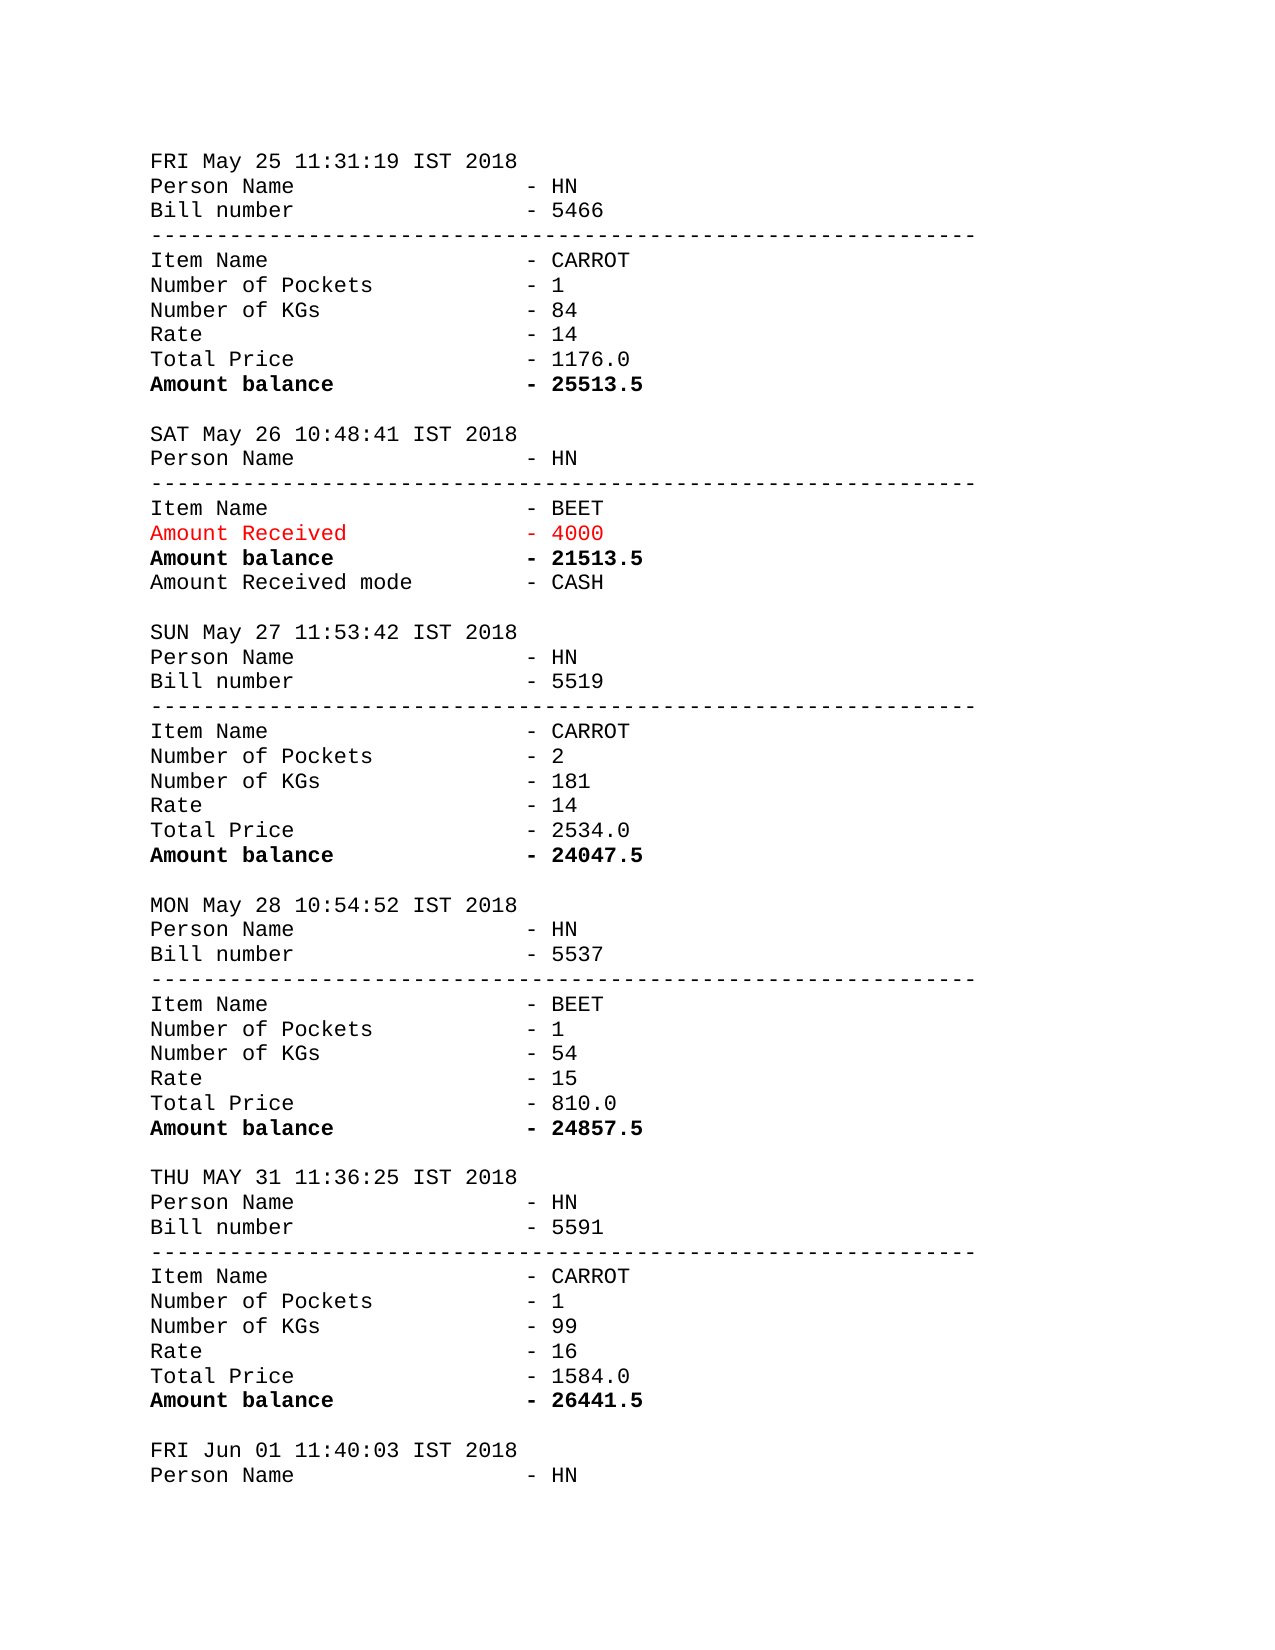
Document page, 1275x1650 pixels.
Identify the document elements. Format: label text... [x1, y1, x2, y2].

text Bill number - 5537 [150, 943, 1125, 968]
text Total Price - 2534.0 [150, 819, 1125, 844]
text Number of KGs - 99 [150, 1315, 1125, 1340]
text Person Name - HN [150, 646, 1125, 671]
text --------------------------------------------------------------- [150, 695, 1125, 720]
text Number of KGs - 181 [150, 770, 1125, 794]
text MON May 28 10:54:52 IST 2018 [150, 894, 1125, 918]
text --------------------------------------------------------------- [150, 968, 1125, 993]
text Person Name - HN [150, 175, 1125, 199]
text SAT May 26 10:48:41 IST 2018 [150, 423, 1125, 447]
text Item Name - CARROT [150, 249, 1125, 274]
text Number of Pockets - 2 [150, 745, 1125, 770]
text --------------------------------------------------------------- [150, 472, 1125, 497]
text Item Name - CARROT [150, 1266, 1125, 1290]
text Number of Pockets - 1 [150, 1290, 1125, 1315]
text Amount balance - 21513.5 [150, 547, 1125, 571]
text FRI May 25 11:31:19 IST 2018 [150, 150, 1125, 175]
text Amount balance - 25513.5 [150, 373, 1125, 398]
text --------------------------------------------------------------- [150, 1241, 1125, 1266]
text Number of Pockets - 1 [150, 1018, 1125, 1042]
text Bill number - 5591 [150, 1216, 1125, 1241]
text Bill number - 5466 [150, 199, 1125, 224]
text Item Name - CARROT [150, 720, 1125, 745]
text Rate - 14 [150, 323, 1125, 348]
text Number of Pockets - 1 [150, 274, 1125, 299]
text Number of KGs - 84 [150, 299, 1125, 323]
text Rate - 14 [150, 794, 1125, 819]
text Person Name - HN [150, 918, 1125, 943]
text Number of KGs - 54 [150, 1042, 1125, 1067]
text Amount Received mode - CASH [150, 571, 1125, 596]
text --------------------------------------------------------------- [150, 224, 1125, 249]
text Amount Received - 4000 [150, 522, 1125, 547]
text Item Name - BEET [150, 993, 1125, 1018]
text Amount balance - 24857.5 [150, 1117, 1125, 1142]
text Item Name - BEET [150, 497, 1125, 522]
text Total Price - 1176.0 [150, 348, 1125, 373]
text Amount balance - 26441.5 [150, 1389, 1125, 1414]
text Person Name - HN [150, 1464, 1125, 1489]
text Rate - 16 [150, 1340, 1125, 1365]
text Total Price - 1584.0 [150, 1365, 1125, 1389]
text Person Name - HN [150, 1191, 1125, 1216]
text Bill number - 5519 [150, 671, 1125, 695]
text SUN May 27 11:53:42 IST 2018 [150, 621, 1125, 646]
text Total Price - 810.0 [150, 1092, 1125, 1117]
text Person Name - HN [150, 447, 1125, 472]
text Amount balance - 24047.5 [150, 844, 1125, 869]
text Rate - 15 [150, 1067, 1125, 1092]
text THU MAY 31 11:36:25 IST 2018 [150, 1166, 1125, 1191]
text FRI Jun 01 11:40:03 IST 2018 [150, 1439, 1125, 1464]
